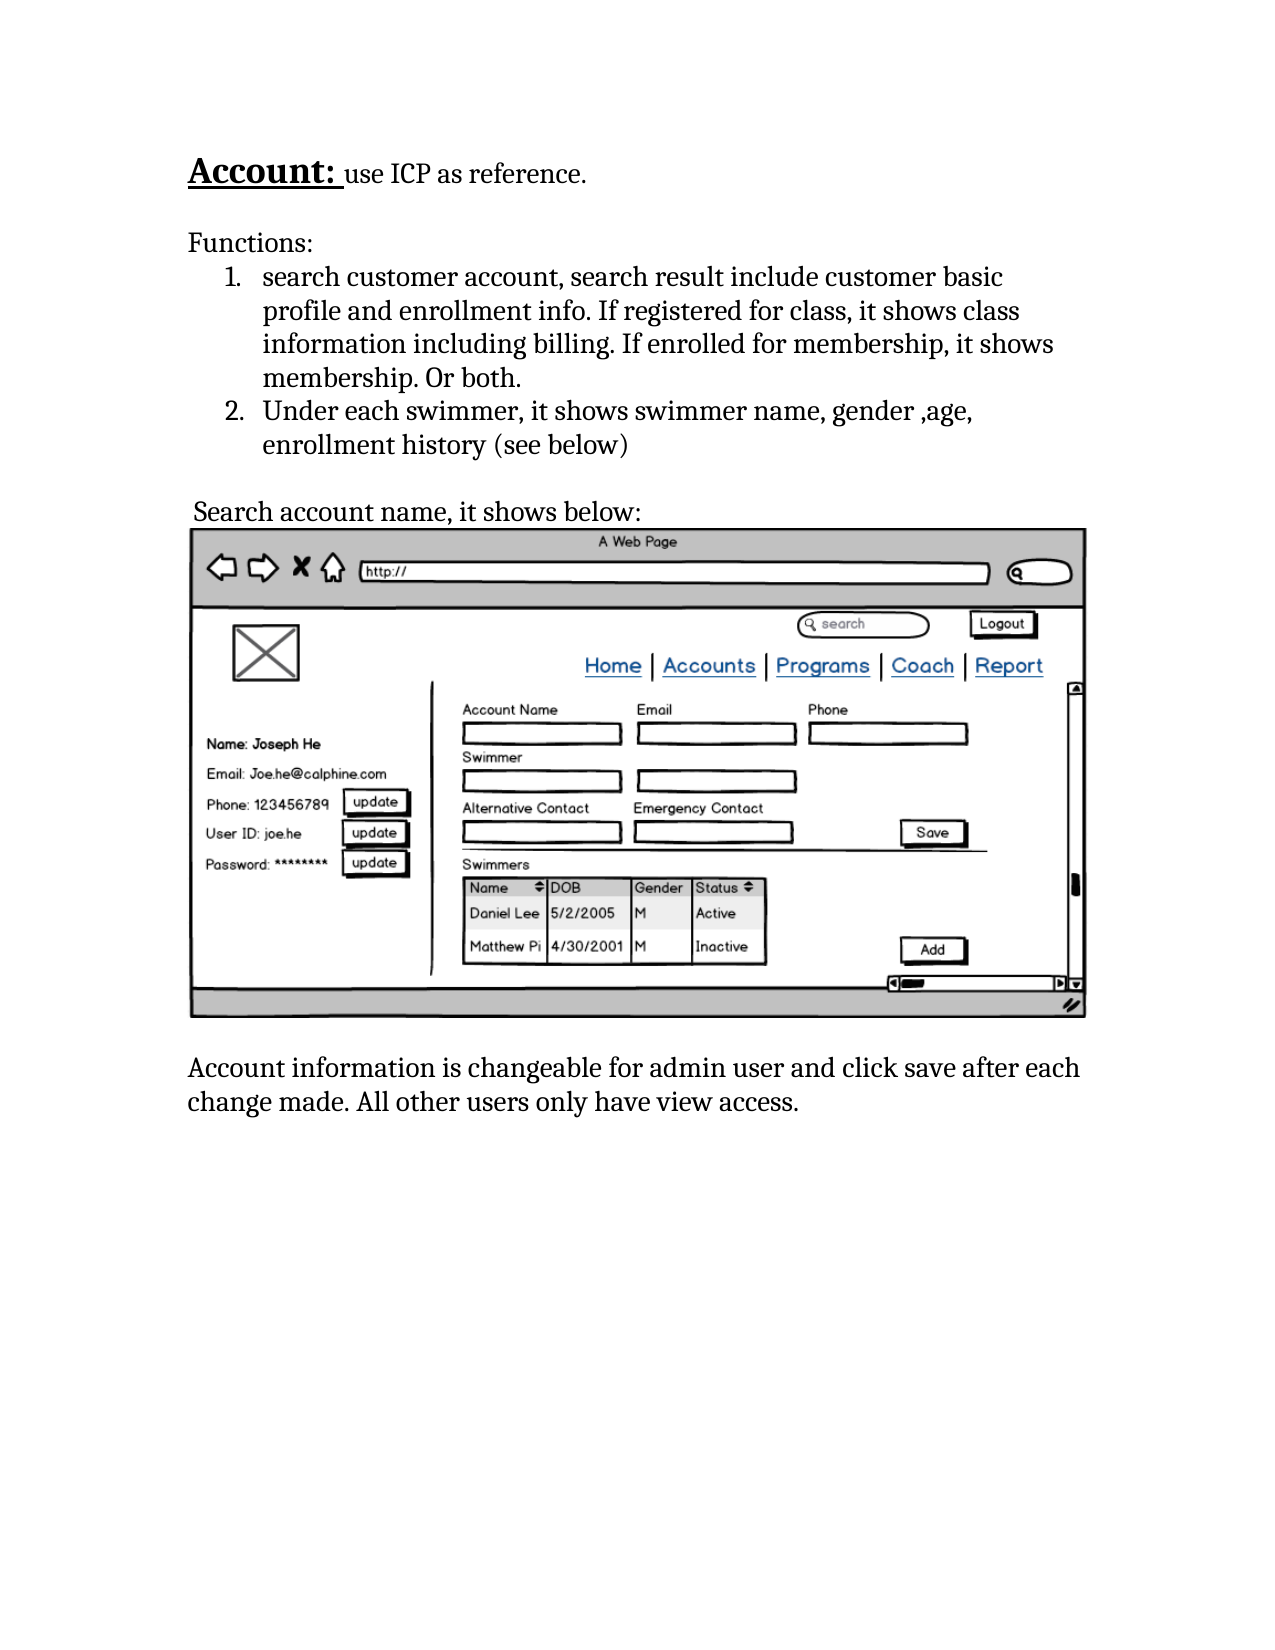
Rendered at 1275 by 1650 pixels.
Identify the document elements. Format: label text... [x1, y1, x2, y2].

text Functions: [187, 227, 1087, 260]
text Account: use ICP as reference. [187, 150, 1087, 193]
list Under each swimmer, it shows swimmer name, gender ,age, enrollment history (see below) [225, 394, 1087, 461]
picture [187, 528, 1088, 1018]
text Search account name, it shows below: [187, 495, 1087, 528]
list search customer account, search result include customer basic profile and enrollment info. If registered for class, it shows class information including billing. If enrolled for membership, it shows membership. Or both. [225, 260, 1087, 394]
text Account information is changeable for admin user and click save after each change made. All other users only have view access. [187, 1051, 1087, 1118]
